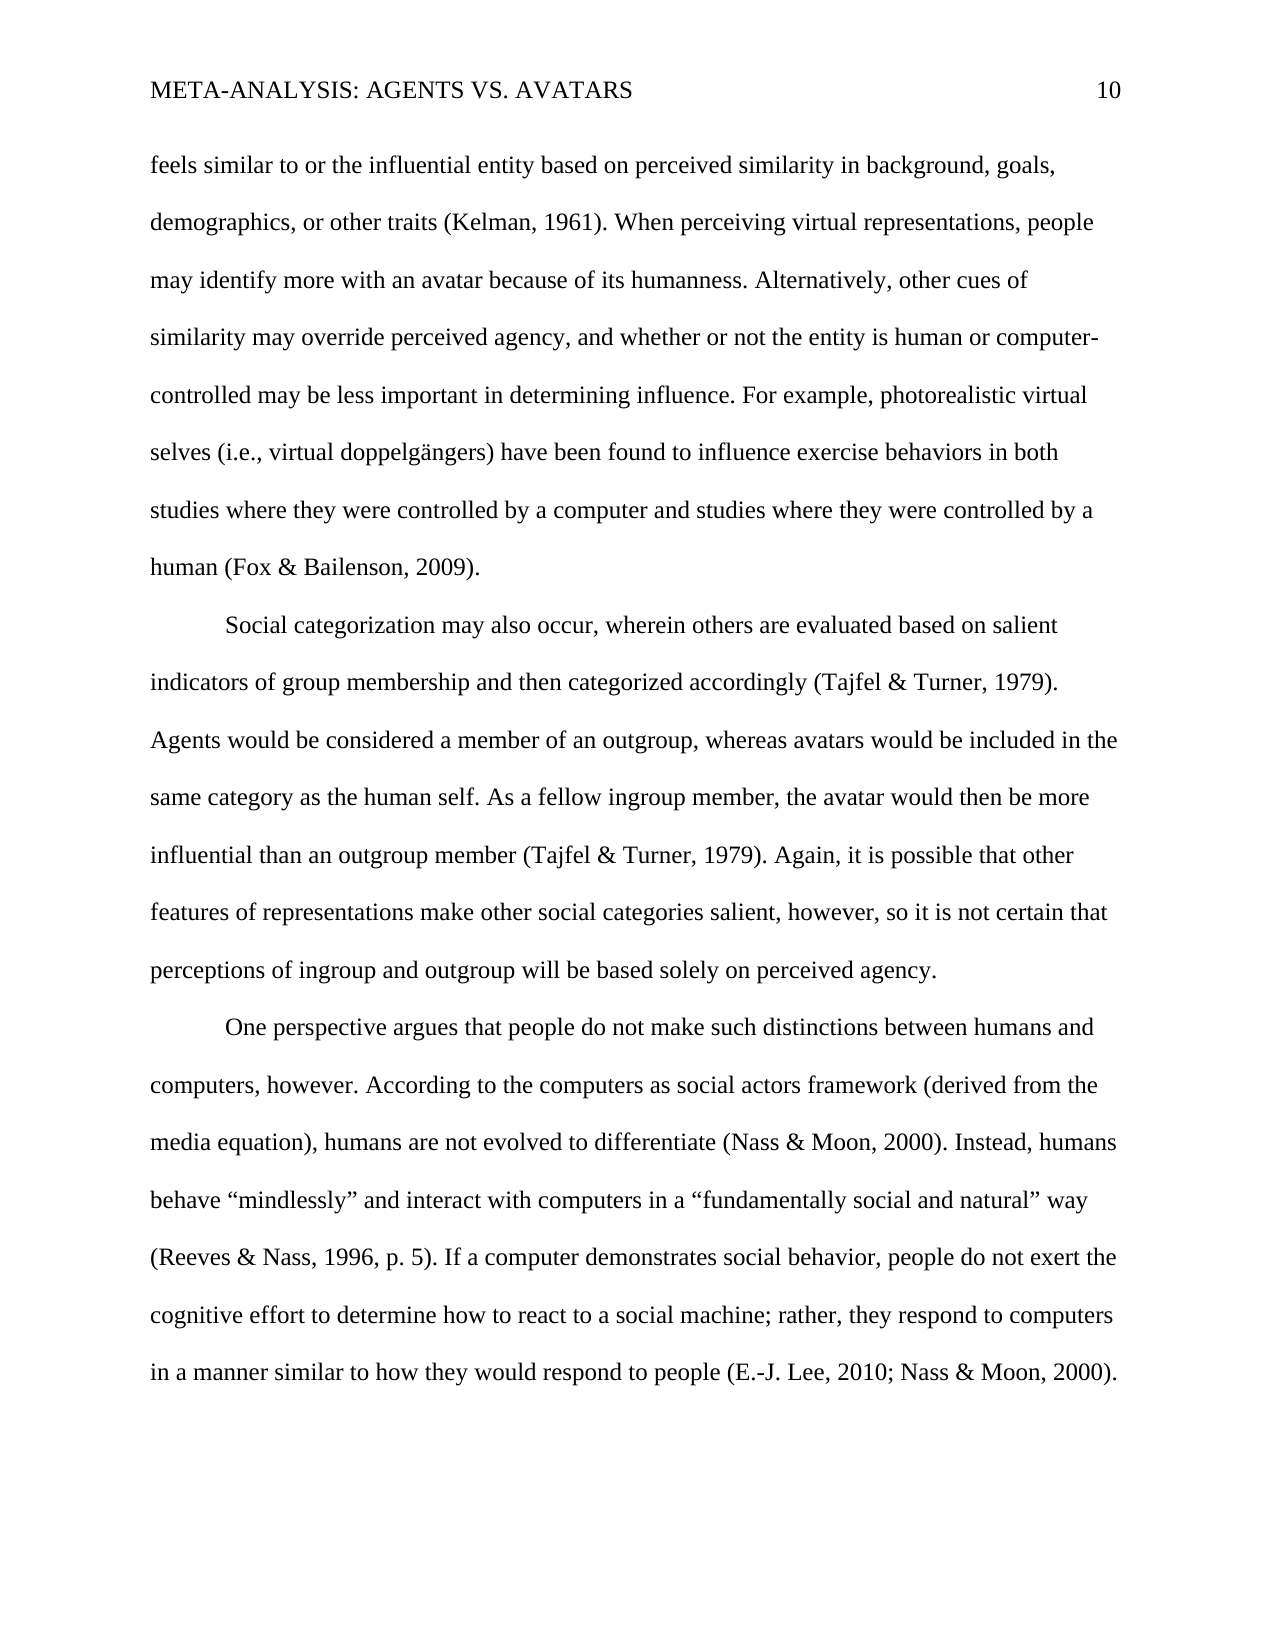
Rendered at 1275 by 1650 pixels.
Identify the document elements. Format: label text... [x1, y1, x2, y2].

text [150, 150, 1125, 581]
text One perspective argues that people do not make such distinctions between humans and computers, however. According to the computers as social actors framework (derived from the media equation), humans are not evolved to differentiate (Nass & Moon, 2000). Instead, humans behave “mindlessly” and interact with computers in a “fundamentally social and natural” way (Reeves & Nass, 1996, p. 5). If a computer demonstrates social behavior, people do not exert the cognitive effort to determine how to react to a social machine; rather, they respond to computers in a manner similar to how they would respond to people (E.-J. Lee, 2010; Nass & Moon, 2000). [150, 1012, 1125, 1386]
text Social categorization may also occur, wherein others are evaluated based on salient indicators of group membership and then categorized accordingly (Tajfel & Turner, 1979). Agents would be considered a member of an outgroup, whereas avatars would be included in the same category as the human self. As a fellow ingroup member, the avatar would then be more influential than an outgroup member (Tajfel & Turner, 1979). Again, it is possible that other features of representations make other social categories salient, however, so it is not certain that perceptions of ingroup and outgroup will be based solely on perceived agency. [150, 610, 1125, 984]
